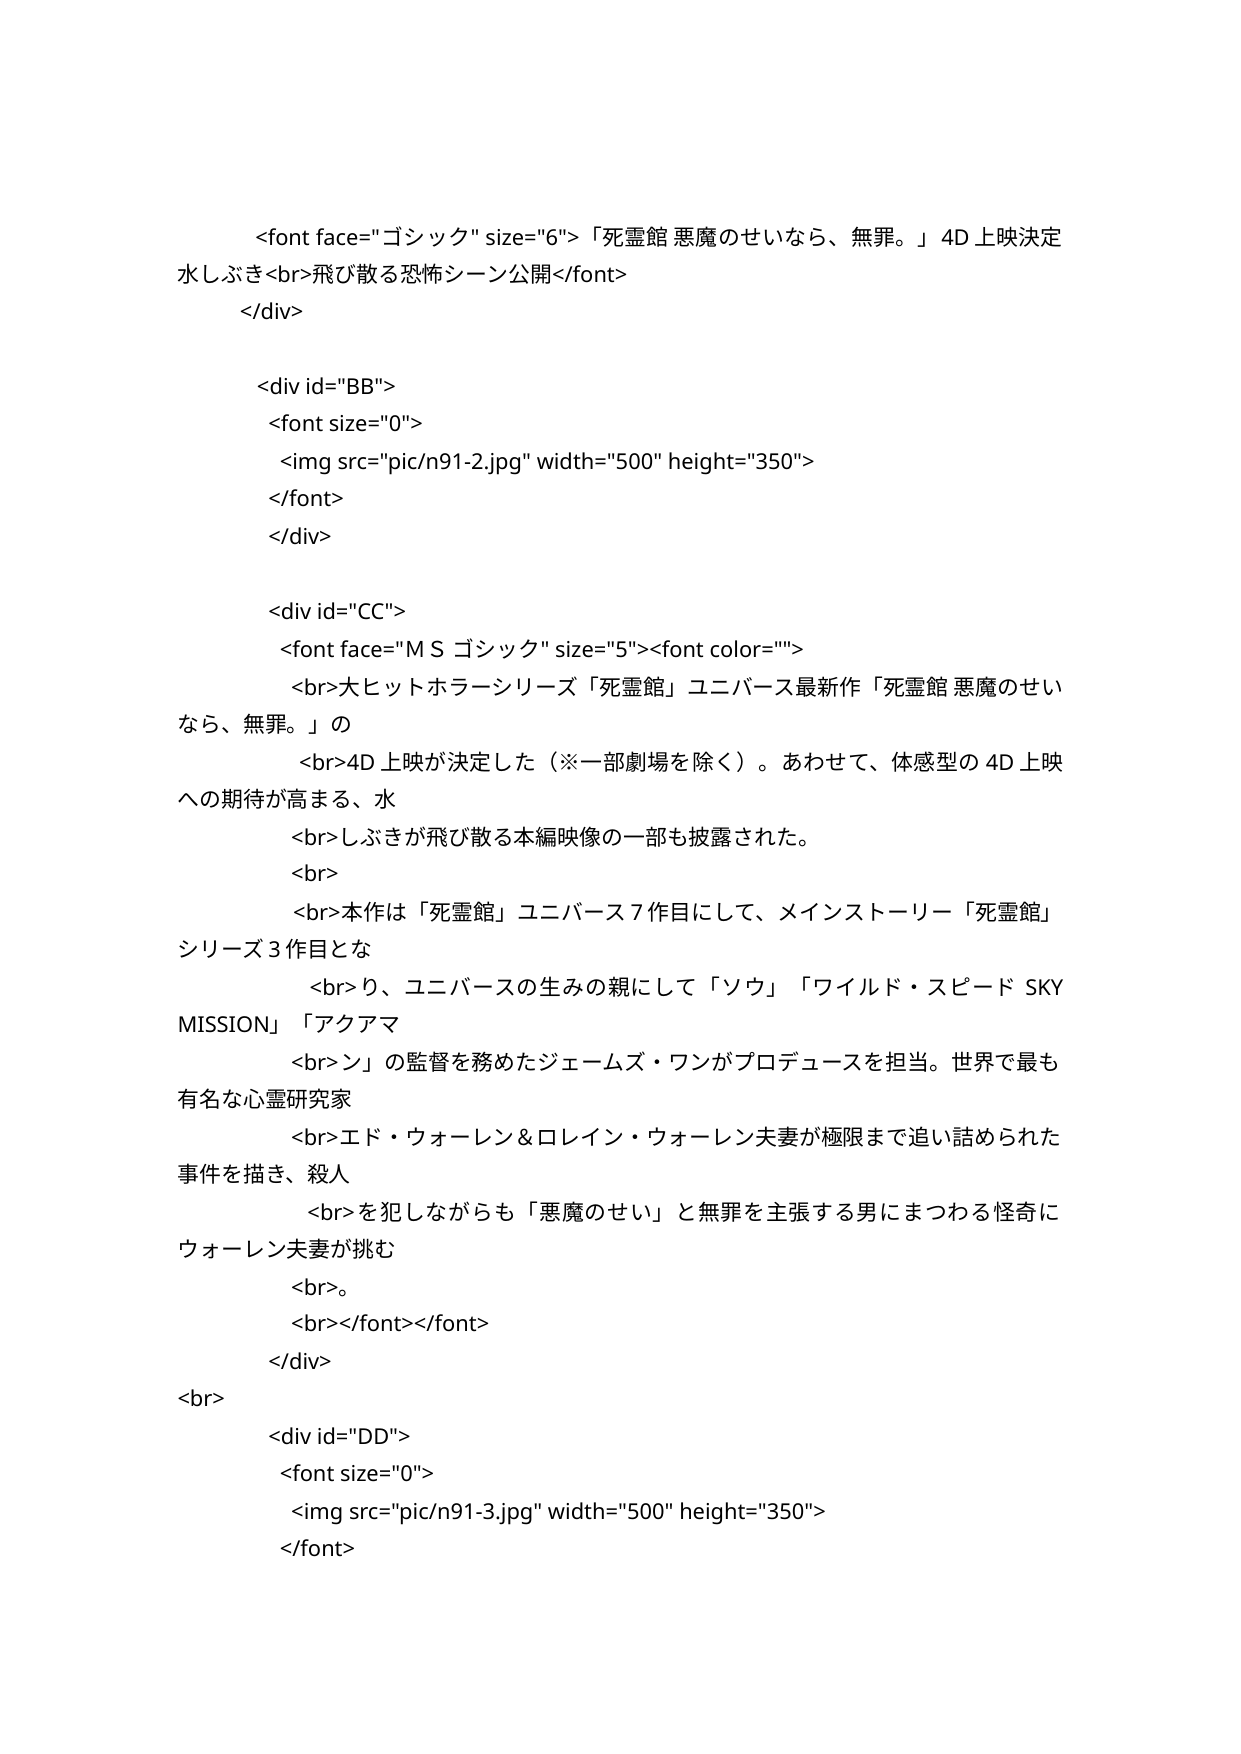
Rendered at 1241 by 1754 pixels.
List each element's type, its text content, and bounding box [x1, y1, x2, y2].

text <br>。 [177, 1267, 1063, 1304]
text </font> [177, 479, 1063, 517]
text <img src="pic/n91-3.jpg" width="500" height="350"> [177, 1492, 1063, 1529]
text <font size="0"> [177, 404, 1063, 442]
text </font> [177, 1529, 1063, 1567]
text <br></font></font> [177, 1304, 1063, 1342]
text <div id="DD"> [177, 1417, 1063, 1454]
text <font face="ゴシック" size="6">「死霊館 悪魔のせいなら、無罪。」4D上映決定 水しぶき<br>飛び散る恐怖シーン公開</font> [177, 217, 1063, 292]
text <br>しぶきが飛び散る本編映像の一部も披露された。 [177, 817, 1063, 854]
text <br> [177, 854, 1063, 892]
text <br>ン」の監督を務めたジェームズ・ワンがプロデュースを担当。世界で最も有名な心霊研究家 [177, 1042, 1063, 1117]
text <br> [177, 1379, 1063, 1417]
text <div id="CC"> [177, 592, 1063, 629]
text </div> [177, 517, 1063, 554]
text </div> [177, 292, 1063, 329]
text <br>大ヒットホラーシリーズ「死霊館」ユニバース最新作「死霊館 悪魔のせいなら、無罪。」の [177, 667, 1063, 742]
text <div id="BB"> [177, 367, 1063, 404]
text </div> [177, 1342, 1063, 1379]
text <br>4D上映が決定した（※一部劇場を除く）。あわせて、体感型の4D上映への期待が高まる、水 [177, 742, 1063, 817]
text <br>エド・ウォーレン＆ロレイン・ウォーレン夫妻が極限まで追い詰められた事件を描き、殺人 [177, 1117, 1063, 1192]
text <font size="0"> [177, 1454, 1063, 1492]
text <font face="ＭＳ ゴシック" size="5"><font color=""> [177, 629, 1063, 667]
text <br>り、ユニバースの生みの親にして「ソウ」「ワイルド・スピード SKY MISSION」「アクアマ [177, 967, 1063, 1042]
text <img src="pic/n91-2.jpg" width="500" height="350"> [177, 442, 1063, 479]
text <br>を犯しながらも「悪魔のせい」と無罪を主張する男にまつわる怪奇にウォーレン夫妻が挑む [177, 1192, 1063, 1267]
text <br>本作は「死霊館」ユニバース7作目にして、メインストーリー「死霊館」シリーズ3作目とな [177, 892, 1063, 967]
